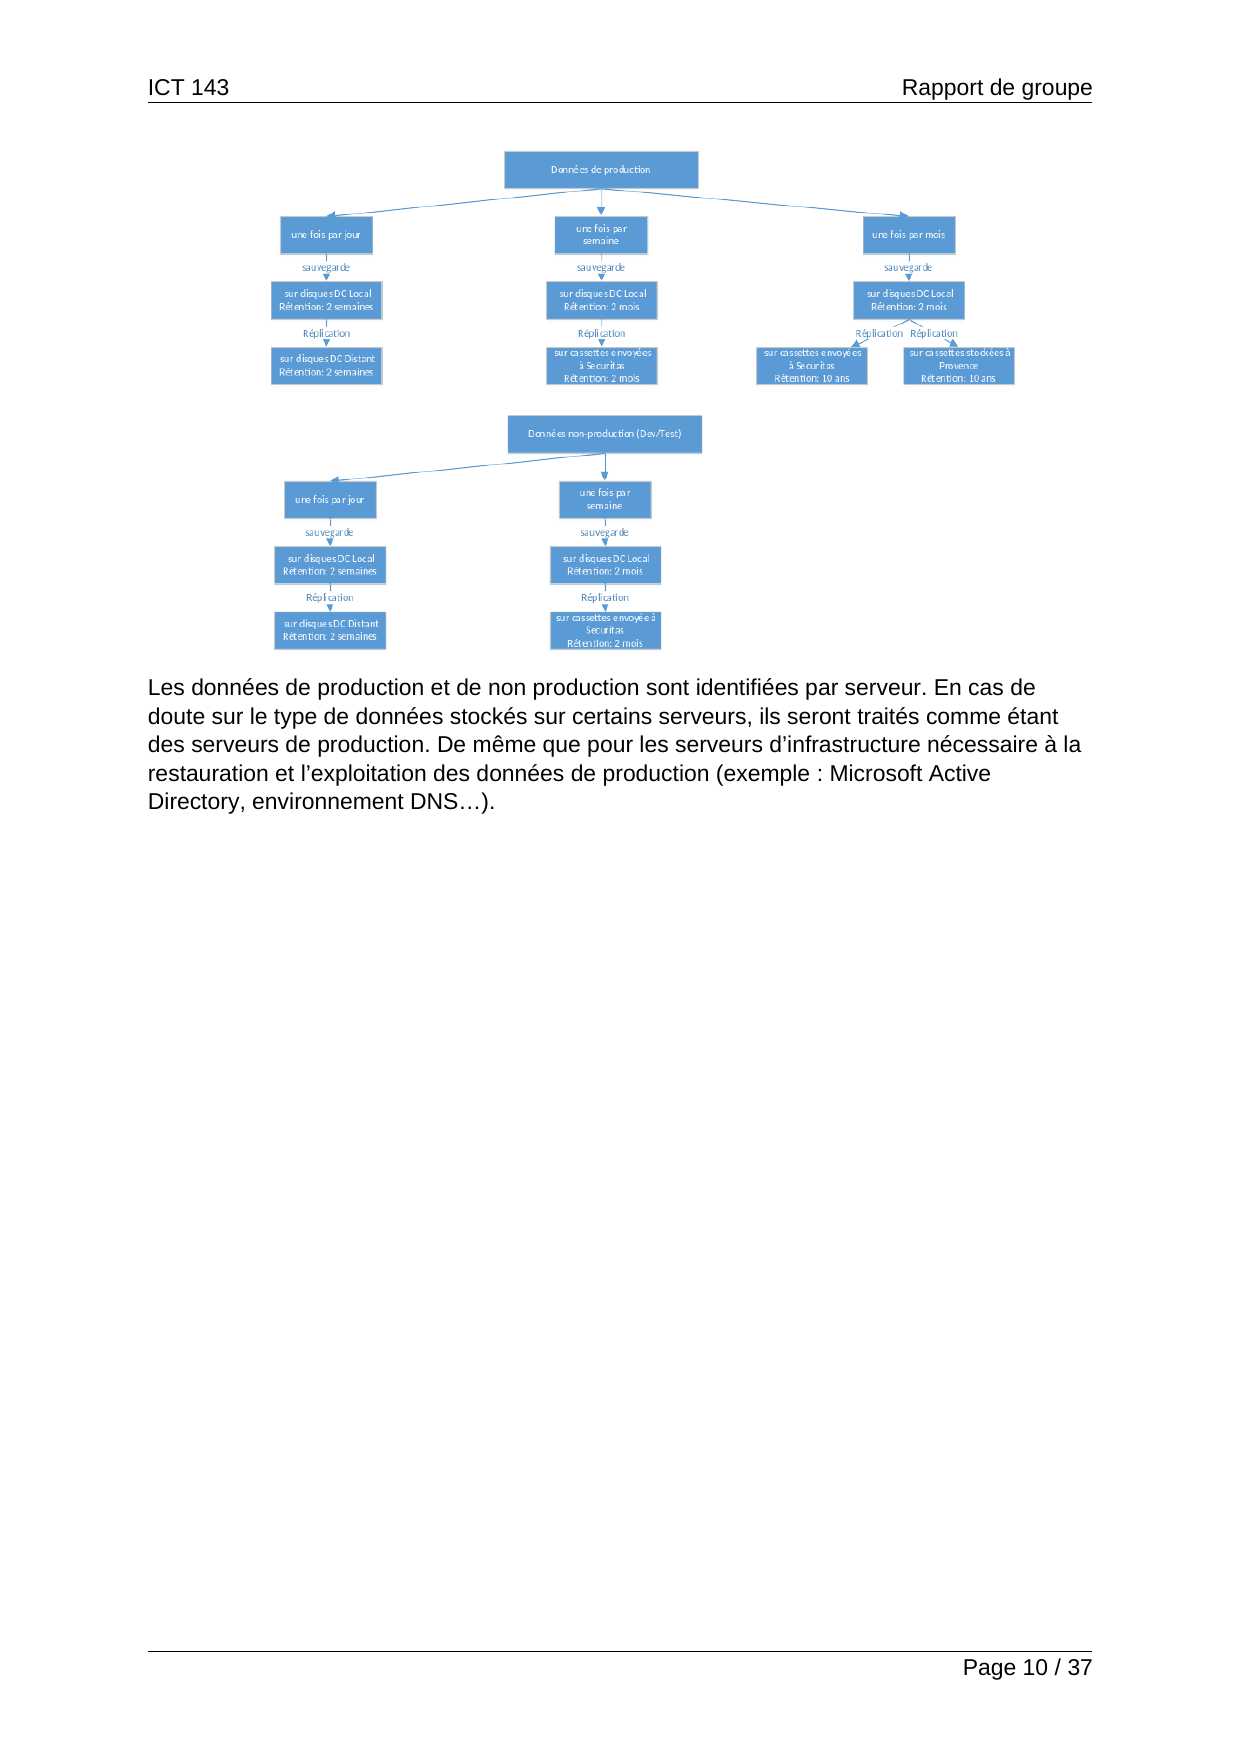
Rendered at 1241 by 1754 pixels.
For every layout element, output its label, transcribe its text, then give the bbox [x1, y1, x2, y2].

text Les données de production et de non production sont identifiées par serveur. En cas de doute sur le type de données stockés sur certains serveurs, ils seront traités comme étant des serveurs de production. De même que pour les serveurs d’infrastructure nécessaire à la restauration et l’exploitation des données de production (exemple : Microsoft Active Directory, environnement DNS…). [148, 674, 1092, 814]
